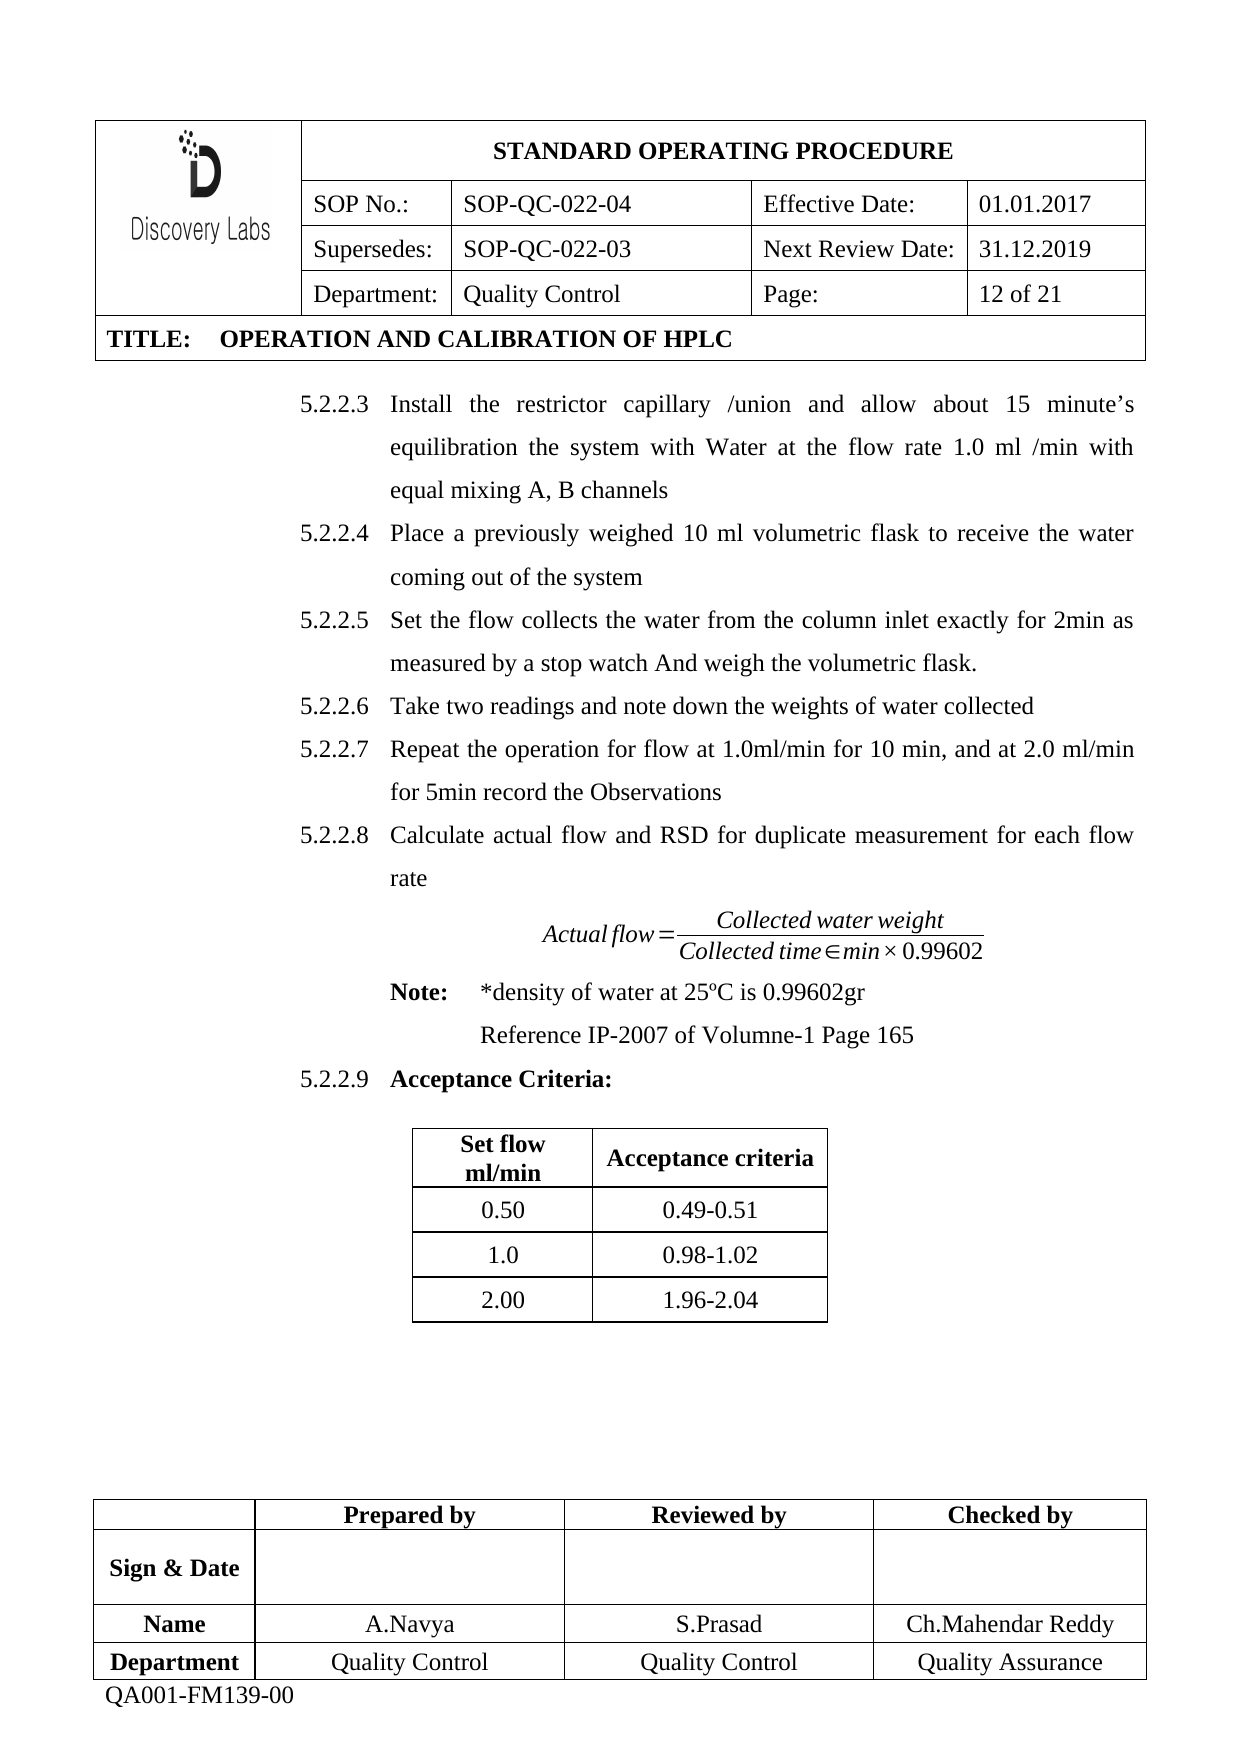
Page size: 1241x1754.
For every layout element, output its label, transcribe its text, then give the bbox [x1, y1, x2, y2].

table_cell 0.49-0.51 [593, 1188, 827, 1231]
table_cell 2.00 [413, 1278, 592, 1321]
table_cell 0.98-1.02 [593, 1233, 827, 1276]
list Note: *density of water at 25ºC is 0.99602gr [390, 977, 1135, 1006]
list Place a previously weighed 10 ml volumetric flask to receive the water coming out of the system [300, 518, 1135, 590]
list Reference IP-2007 of Volumne-1 Page 165 [465, 1021, 1135, 1049]
table_cell 1.96-2.04 [593, 1278, 827, 1321]
list Take two readings and note down the weights of water collected [300, 691, 1135, 720]
list Install the restrictor capillary /union and allow about 15 minute’s equilibration the system with Water at the flow rate 1.0 ml /min with equal mixing A, B channels [300, 389, 1135, 504]
list Calculate actual flow and RSD for duplicate measurement for each flow rate [300, 820, 1135, 892]
table_header Acceptance criteria [593, 1129, 827, 1186]
list Repeat the operation for flow at 1.0ml/min for 10 min, and at 2.0 ml/min for 5min record the Observations [300, 734, 1135, 806]
list Set the flow collects the water from the column inlet exactly for 2min as measured by a stop watch And weigh the volumetric flask. [300, 605, 1135, 677]
table_header Set flow ml/min [413, 1129, 592, 1186]
table_cell 1.0 [413, 1233, 592, 1276]
table_cell 0.50 [413, 1188, 592, 1231]
list Acceptance Criteria: [300, 1064, 1135, 1092]
